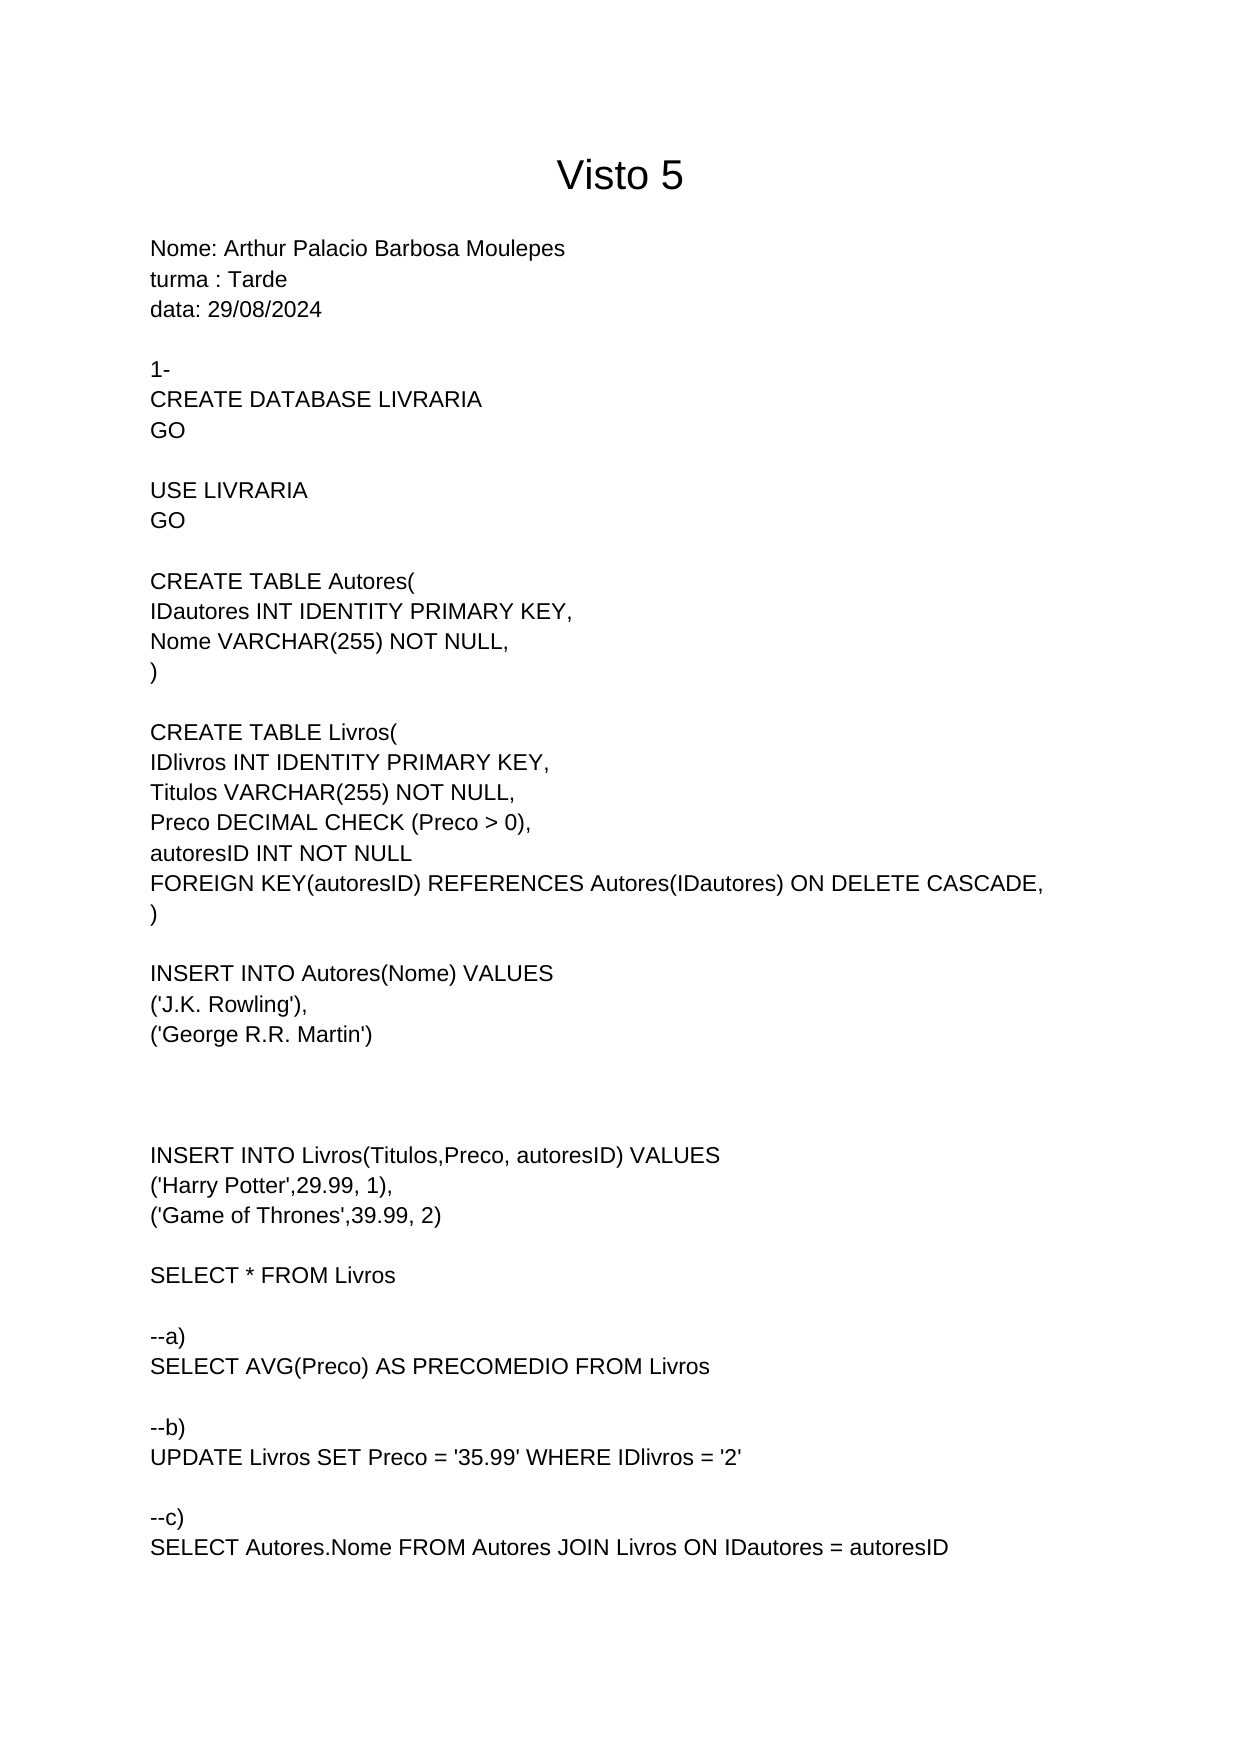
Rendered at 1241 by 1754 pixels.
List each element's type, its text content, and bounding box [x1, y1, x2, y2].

text GO [150, 507, 1090, 533]
text GO [150, 417, 1090, 443]
text FOREIGN KEY(autoresID) REFERENCES Autores(IDautores) ON DELETE CASCADE, [150, 870, 1090, 896]
text CREATE TABLE Autores( [150, 568, 1090, 594]
text UPDATE Livros SET Preco = '35.99' WHERE IDlivros = '2' [150, 1444, 1090, 1470]
text ('George R.R. Martin') [150, 1021, 1090, 1047]
text --c) [150, 1504, 1090, 1530]
text ('Game of Thrones',39.99, 2) [150, 1202, 1090, 1228]
text --b) [150, 1413, 1090, 1440]
text turma : Tarde [150, 266, 1090, 292]
text Nome VARCHAR(255) NOT NULL, [150, 628, 1090, 654]
text Titulos VARCHAR(255) NOT NULL, [150, 779, 1090, 805]
text ('Harry Potter',29.99, 1), [150, 1172, 1090, 1198]
text ) [150, 658, 1090, 684]
text Visto 5 [150, 150, 1090, 198]
text CREATE DATABASE LIVRARIA [150, 386, 1090, 413]
text INSERT INTO Autores(Nome) VALUES [150, 960, 1090, 987]
text SELECT AVG(Preco) AS PRECOMEDIO FROM Livros [150, 1353, 1090, 1379]
text ) [150, 900, 1090, 926]
text USE LIVRARIA [150, 477, 1090, 503]
text INSERT INTO Livros(Titulos,Preco, autoresID) VALUES [150, 1142, 1090, 1168]
text IDlivros INT IDENTITY PRIMARY KEY, [150, 749, 1090, 775]
text Nome: Arthur Palacio Barbosa Moulepes [150, 235, 1090, 262]
text CREATE TABLE Livros( [150, 719, 1090, 745]
text data: 29/08/2024 [150, 296, 1090, 322]
text 1- [150, 356, 1090, 382]
text --a) [150, 1323, 1090, 1349]
text ('J.K. Rowling'), [150, 991, 1090, 1017]
text SELECT Autores.Nome FROM Autores JOIN Livros ON IDautores = autoresID [150, 1534, 1090, 1561]
text IDautores INT IDENTITY PRIMARY KEY, [150, 598, 1090, 624]
text SELECT * FROM Livros [150, 1262, 1090, 1289]
text Preco DECIMAL CHECK (Preco > 0), [150, 809, 1090, 836]
text autoresID INT NOT NULL [150, 839, 1090, 866]
